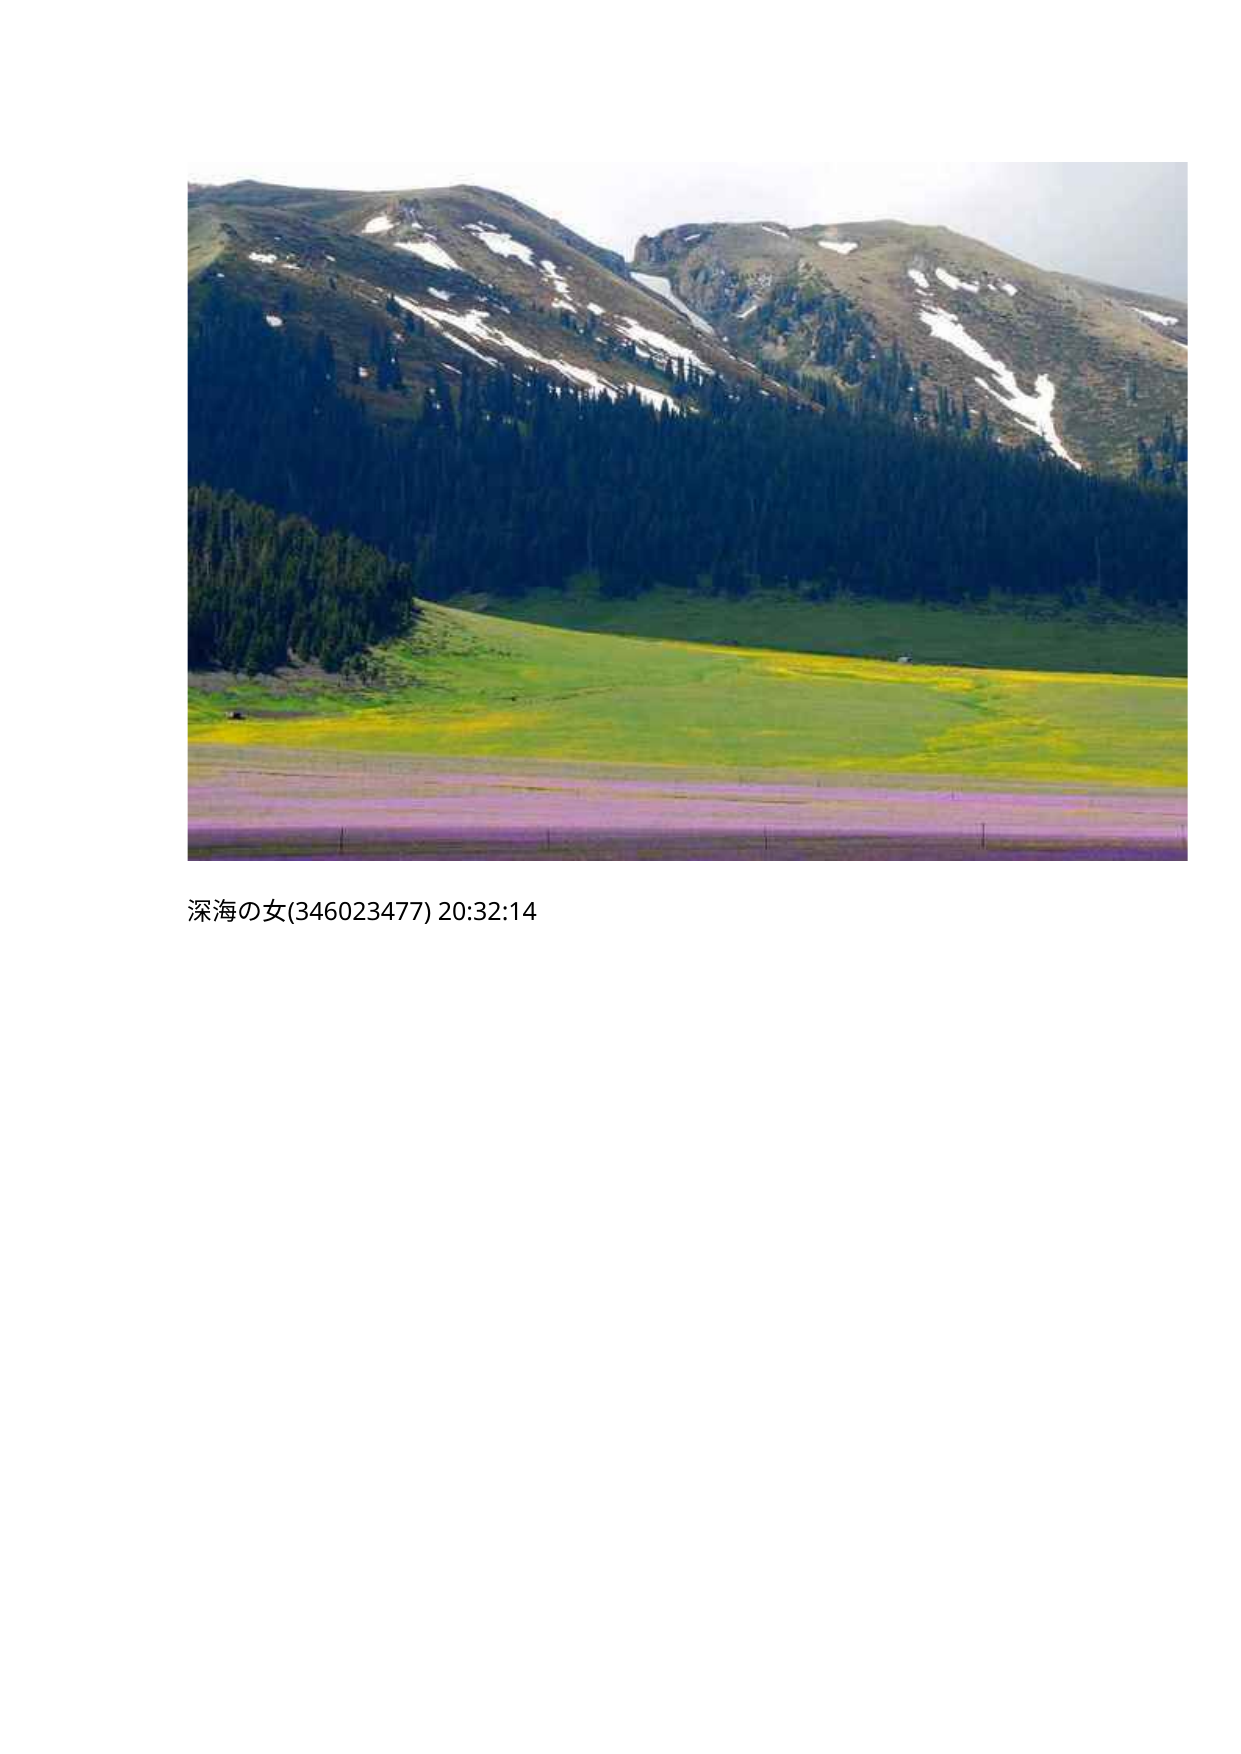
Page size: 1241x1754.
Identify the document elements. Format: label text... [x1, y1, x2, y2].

picture [187, 162, 1188, 861]
